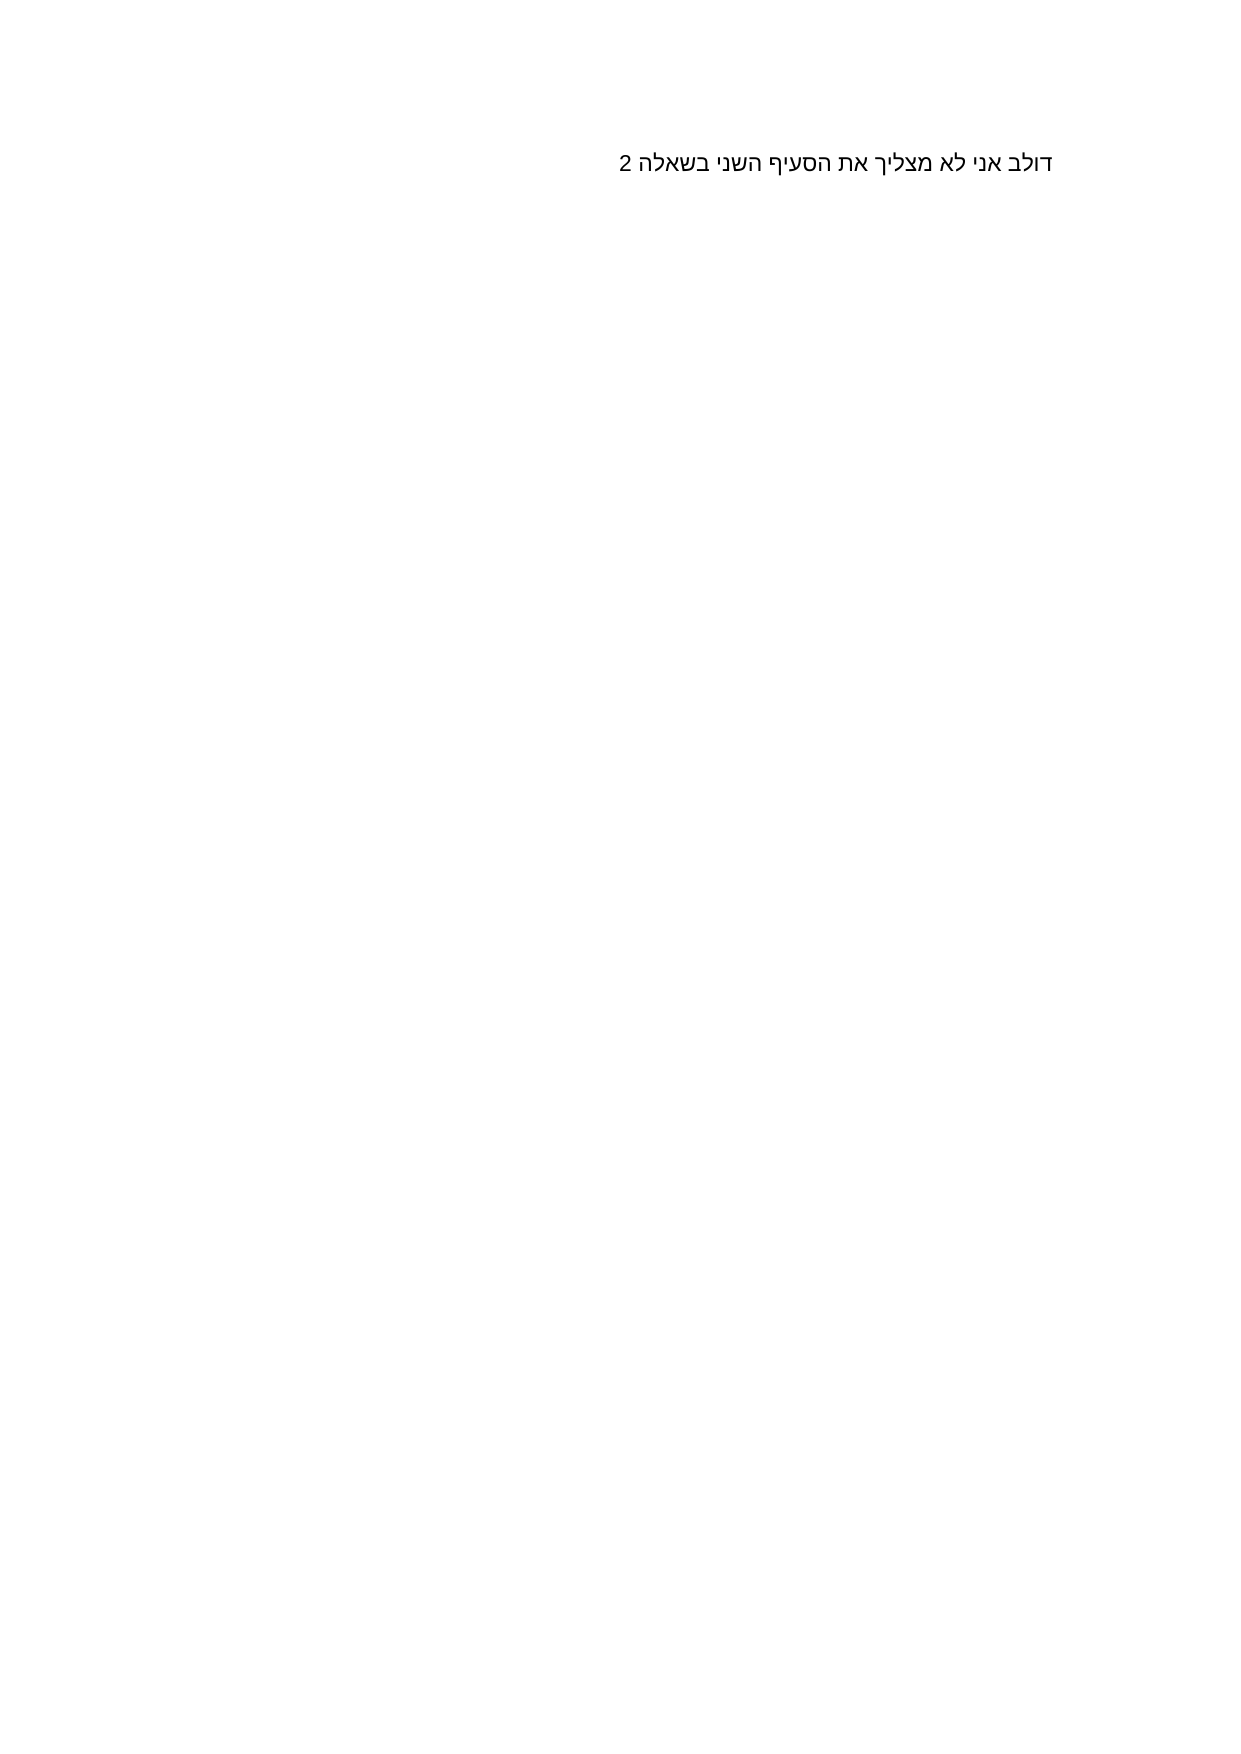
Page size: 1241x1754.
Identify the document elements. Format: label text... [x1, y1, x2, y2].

text דולב אני לא מצליך את הסעיף השני בשאלה 2 [187, 150, 1053, 176]
